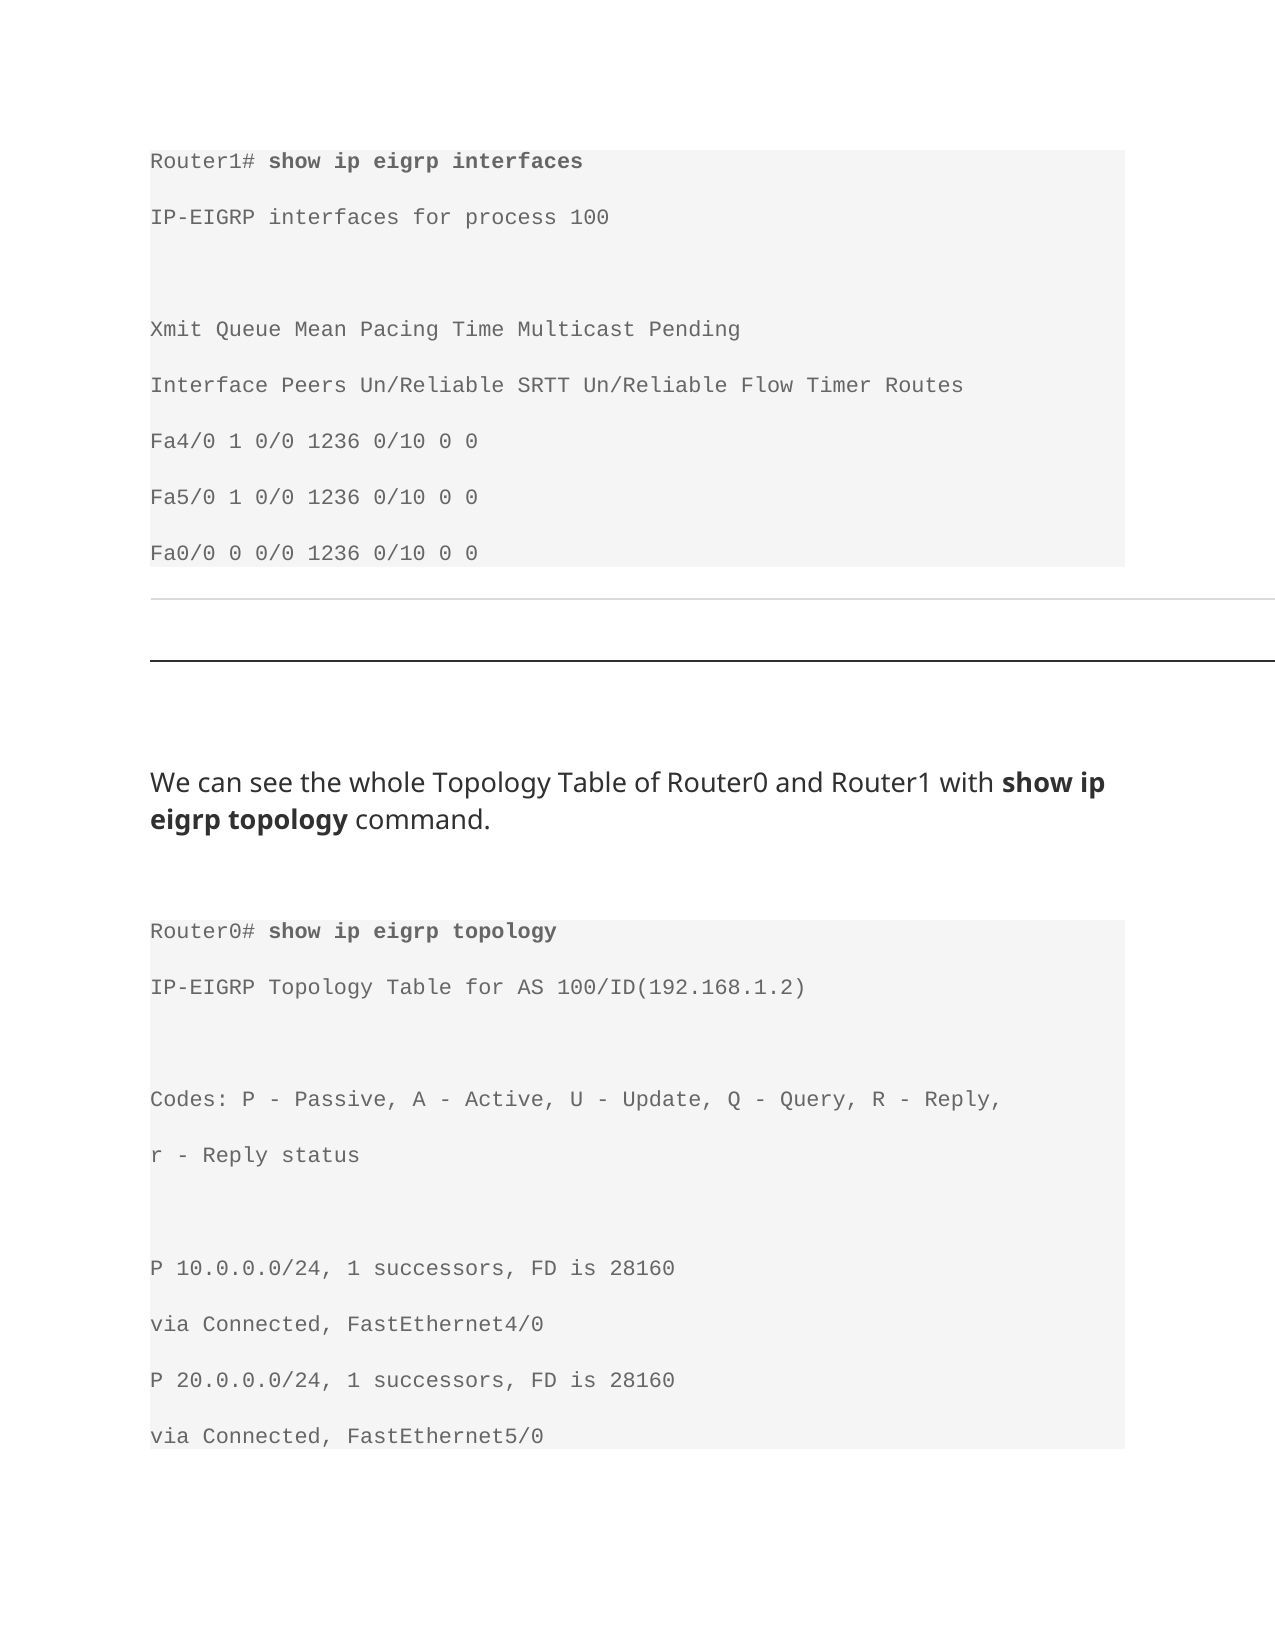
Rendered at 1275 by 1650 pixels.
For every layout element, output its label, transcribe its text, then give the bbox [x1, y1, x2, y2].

text P 20.0.0.0/24, 1 successors, FD is 28160 [150, 1369, 1125, 1393]
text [150, 374, 1125, 399]
text Fa0/0 0 0/0 1236 0/10 0 0 [150, 542, 1125, 567]
text via Connected, FastEthernet4/0 [150, 1313, 1125, 1337]
text We can see the whole Topology Table of Router0 and Router1 with show ip eigrp topology command. [150, 763, 1125, 837]
text Router0# show ip eigrp topology [150, 920, 1125, 945]
text Fa4/0 1 0/0 1236 0/10 0 0 [150, 430, 1125, 455]
text Router1# show ip eigrp interfaces [150, 150, 1125, 175]
text IP-EIGRP Topology Table for AS 100/ID(192.168.1.2) [150, 976, 1125, 1001]
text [150, 318, 1125, 343]
text Codes: P - Passive, A - Active, U - Update, Q - Query, R - Reply, [150, 1088, 1125, 1113]
text IP-EIGRP interfaces for process 100 [150, 206, 1125, 231]
text r - Reply status [150, 1144, 1125, 1169]
text Fa5/0 1 0/0 1236 0/10 0 0 [150, 486, 1125, 511]
text P 10.0.0.0/24, 1 successors, FD is 28160 [150, 1257, 1125, 1281]
text via Connected, FastEthernet5/0 [150, 1425, 1125, 1449]
